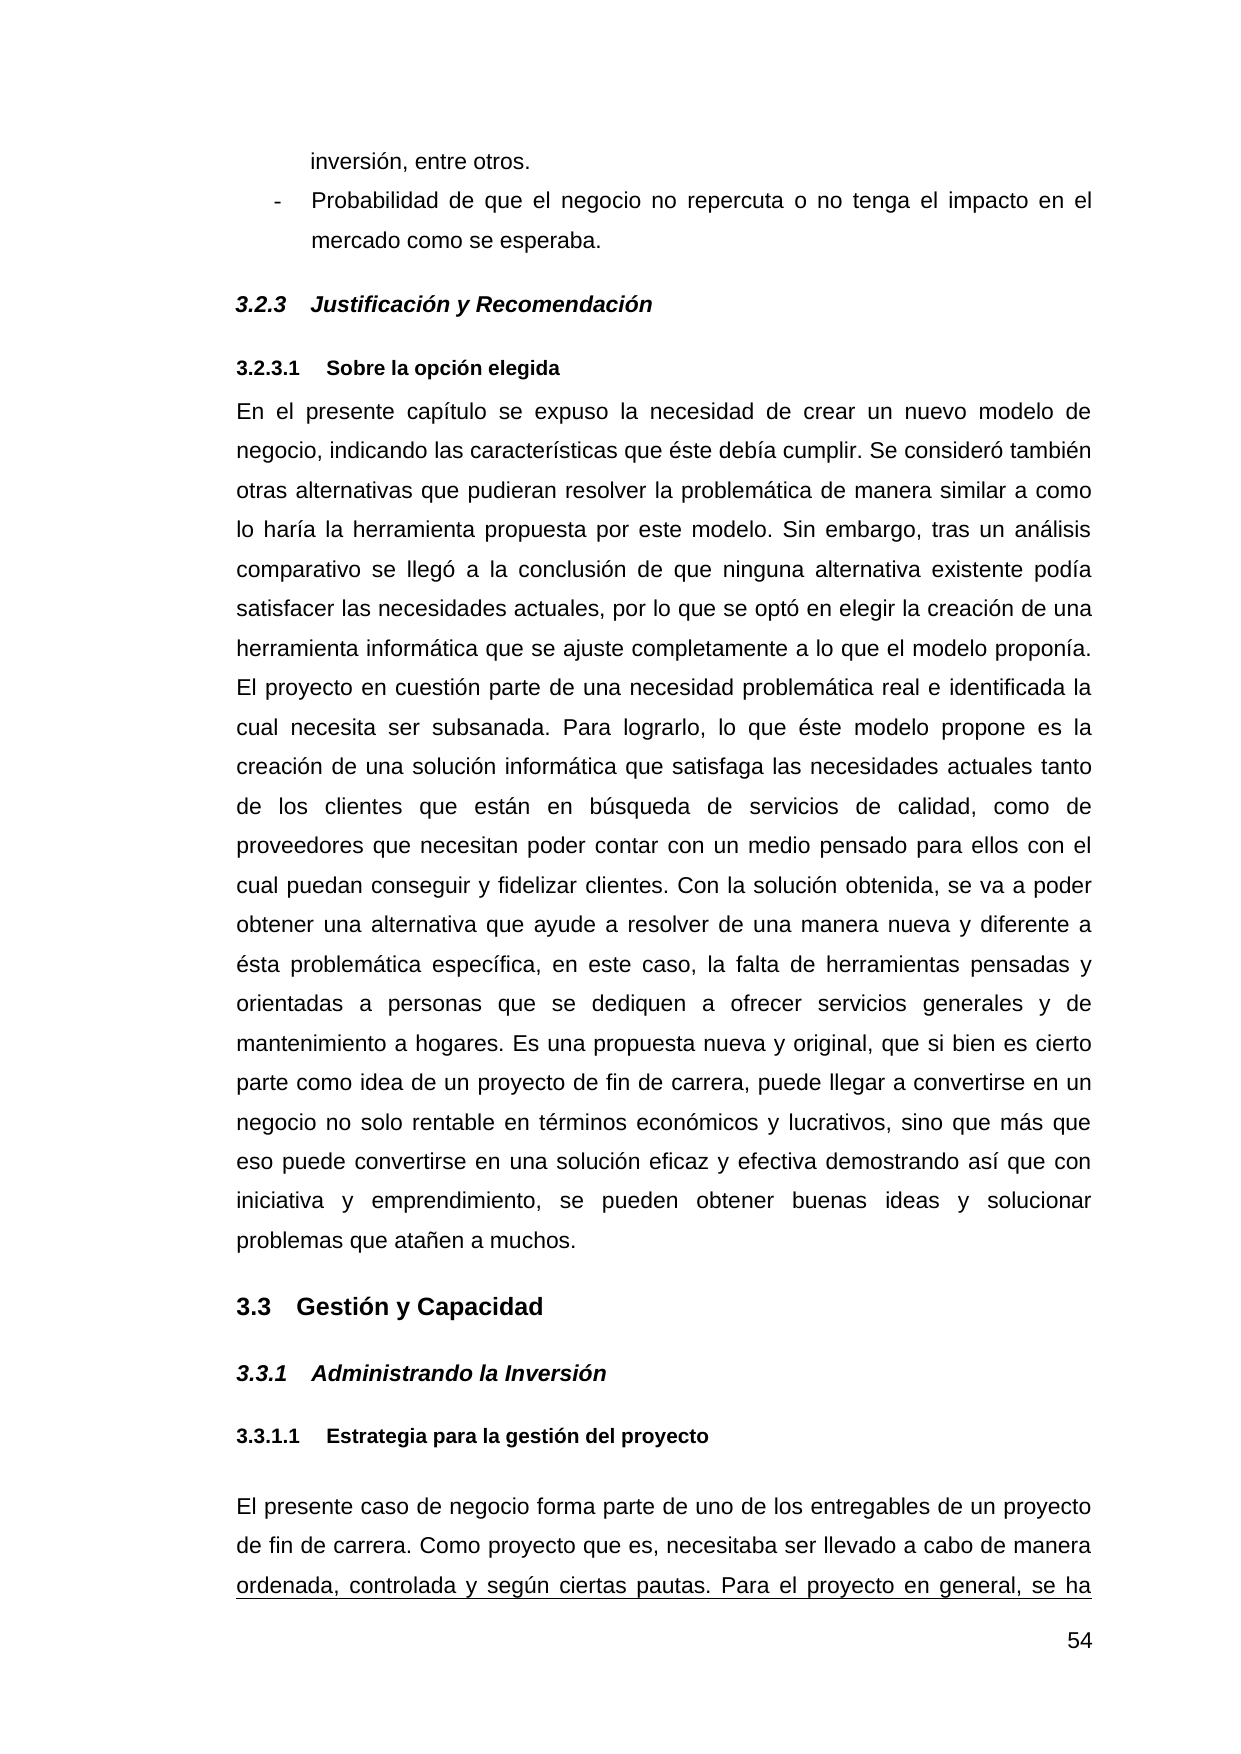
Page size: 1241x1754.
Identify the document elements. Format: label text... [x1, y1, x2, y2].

subtitle Justificación y Recomendación [235, 291, 1092, 318]
subtitle Gestión y Capacidad [236, 1291, 1092, 1320]
subtitle Estrategia para la gestión del proyecto [236, 1424, 1092, 1448]
list Probabilidad de que el negocio no repercuta o no tenga el impacto en el mercado como se esperaba. [274, 187, 1092, 253]
subtitle Administrando la Inversión [236, 1359, 1092, 1386]
text En el presente capítulo se expuso la necesidad de crear un nuevo modelo de negocio, indicando las características que éste debía cumplir. Se consideró también otras alternativas que pudieran resolver la problemática de manera similar a como lo haría la herramienta propuesta por este modelo. Sin embargo, tras un análisis comparativo se llegó a la conclusión de que ninguna alternativa existente podía satisfacer las necesidades actuales, por lo que se optó en elegir la creación de una herramienta informática que se ajuste completamente a lo que el modelo proponía. El proyecto en cuestión parte de una necesidad problemática real e identificada la cual necesita ser subsanada. Para lograrlo, lo que éste modelo propone es la creación de una solución informática que satisfaga las necesidades actuales tanto de los clientes que están en búsqueda de servicios de calidad, como de proveedores que necesitan poder contar con un medio pensado para ellos con el cual puedan conseguir y fidelizar clientes. Con la solución obtenida, se va a poder obtener una alternativa que ayude a resolver de una manera nueva y diferente a ésta problemática específica, en este caso, la falta de herramientas pensadas y orientadas a personas que se dediquen a ofrecer servicios generales y de mantenimiento a hogares. Es una propuesta nueva y original, que si bien es cierto parte como idea de un proyecto de fin de carrera, puede llegar a convertirse en un negocio no solo rentable en términos económicos y lucrativos, sino que más que eso puede convertirse en una solución eficaz y efectiva demostrando así que con iniciativa y emprendimiento, se pueden obtener buenas ideas y solucionar problemas que atañen a muchos. [236, 398, 1092, 1253]
subtitle Sobre la opción elegida [236, 356, 1092, 380]
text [236, 1493, 1092, 1598]
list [273, 148, 1092, 174]
